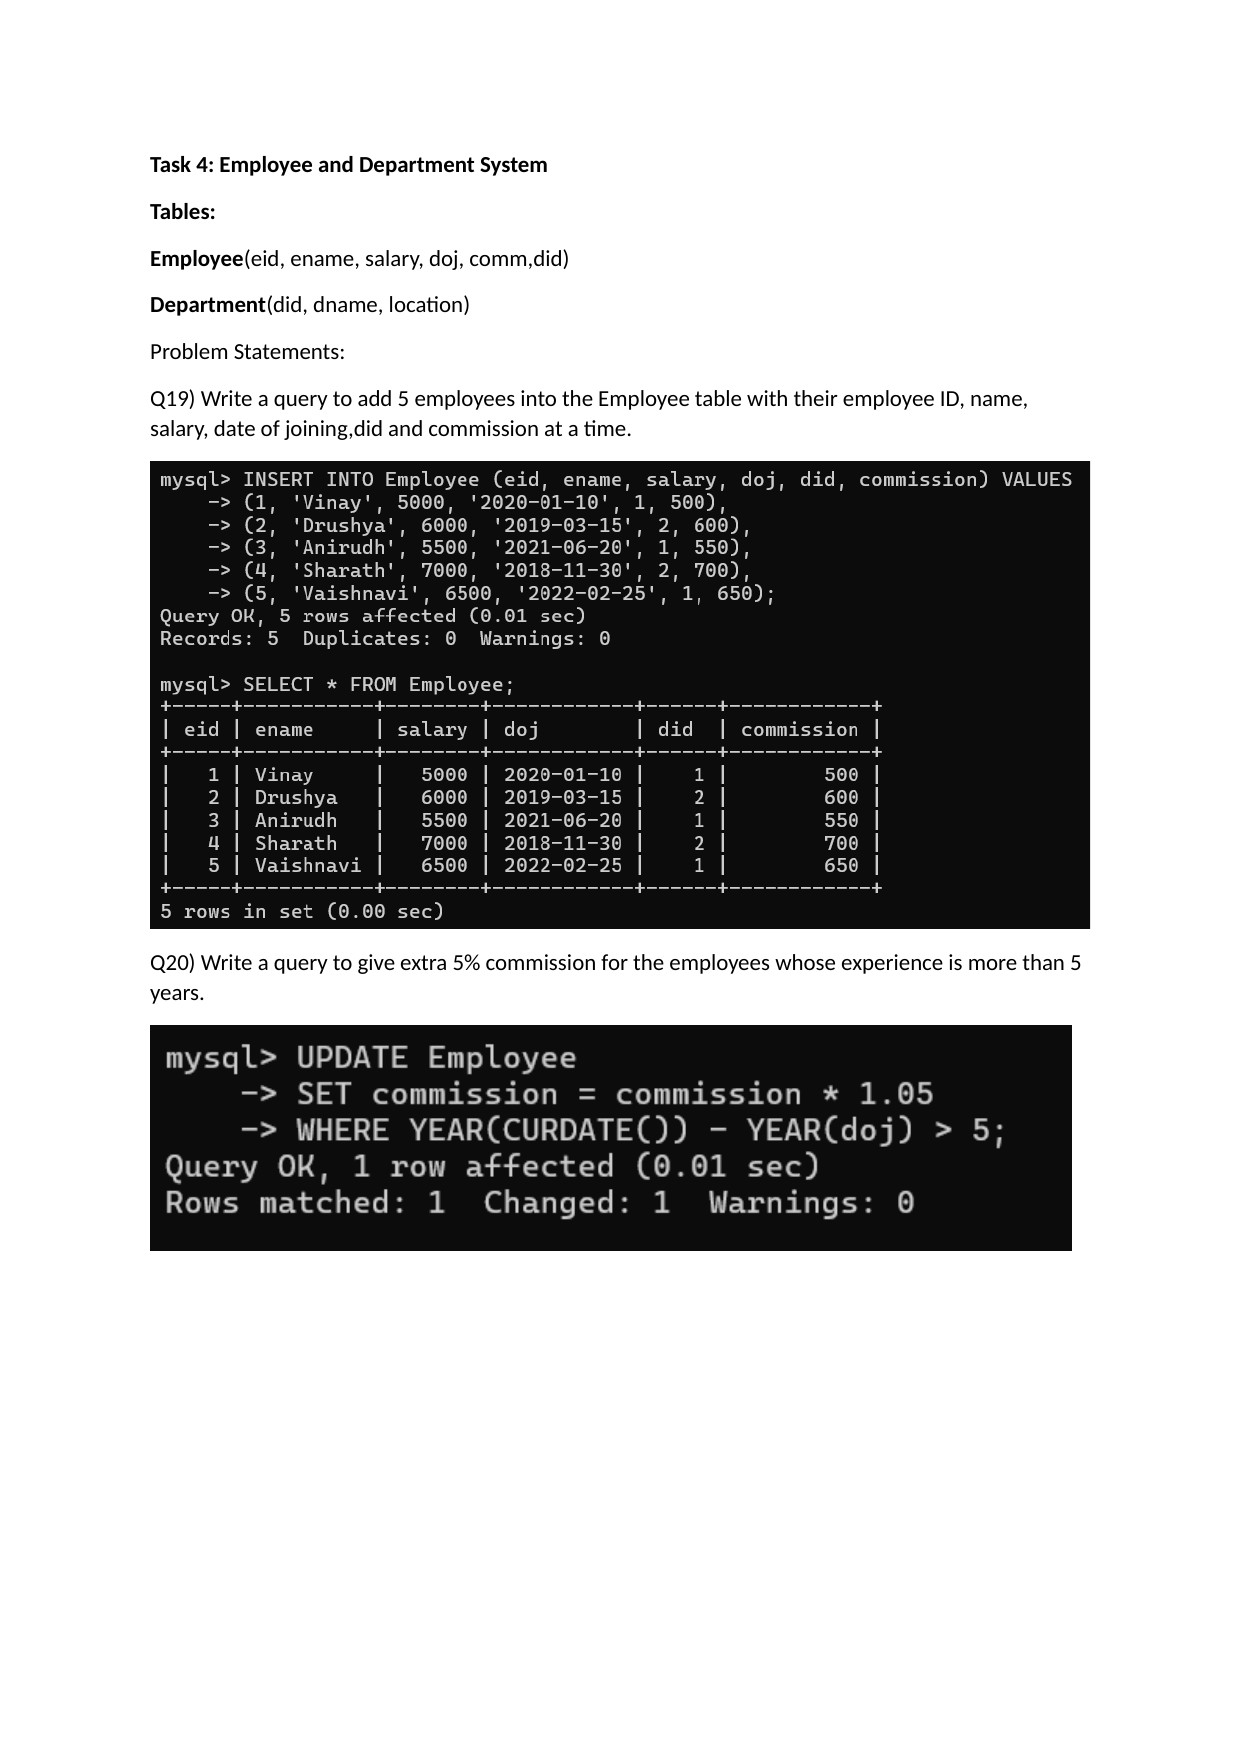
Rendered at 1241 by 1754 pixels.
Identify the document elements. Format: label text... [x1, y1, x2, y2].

text Employee(eid, ename, salary, doj, comm,did) [150, 244, 1090, 272]
text Q19) Write a query to add 5 employees into the Employee table with their employee ID, name, salary, date of joining,did and commission at a time. [150, 384, 1090, 443]
text Department(did, dname, location) [150, 291, 1090, 319]
text Q20) Write a query to give extra 5% commission for the employees whose experience is more than 5 years. [150, 948, 1090, 1006]
text Problem Statements: [150, 337, 1090, 366]
picture [150, 1025, 1072, 1251]
picture [150, 461, 1091, 929]
text Task 4: Employee and Department System [150, 150, 1090, 178]
text Tables: [150, 197, 1090, 225]
